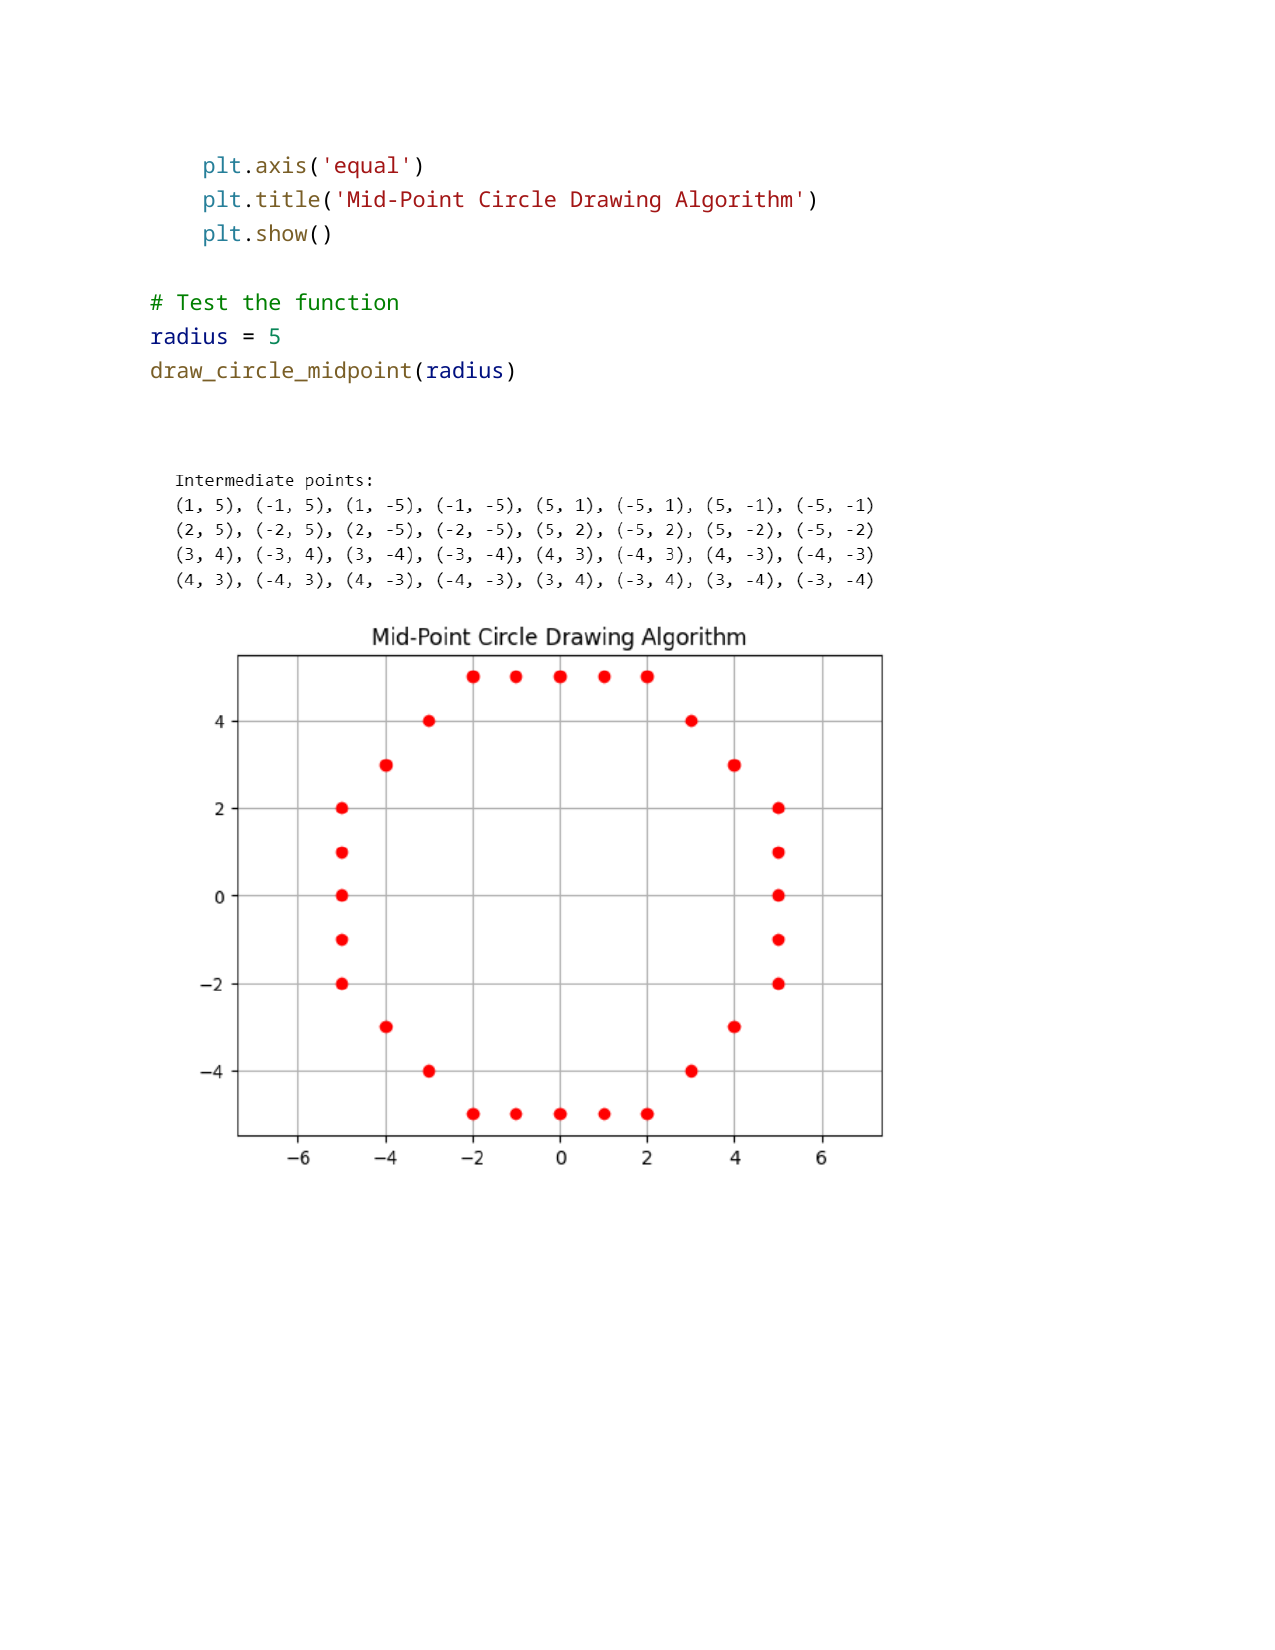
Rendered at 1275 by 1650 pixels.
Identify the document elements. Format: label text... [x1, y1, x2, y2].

text # Test the function [150, 287, 1125, 316]
text plt.axis('equal') [150, 150, 1125, 180]
text radius = 5 [150, 321, 1125, 351]
picture [150, 459, 1125, 1167]
text plt.show() [150, 218, 1125, 248]
text plt.title('Mid-Point Circle Drawing Algorithm') [150, 184, 1125, 214]
text draw_circle_midpoint(radius) [150, 355, 1125, 385]
